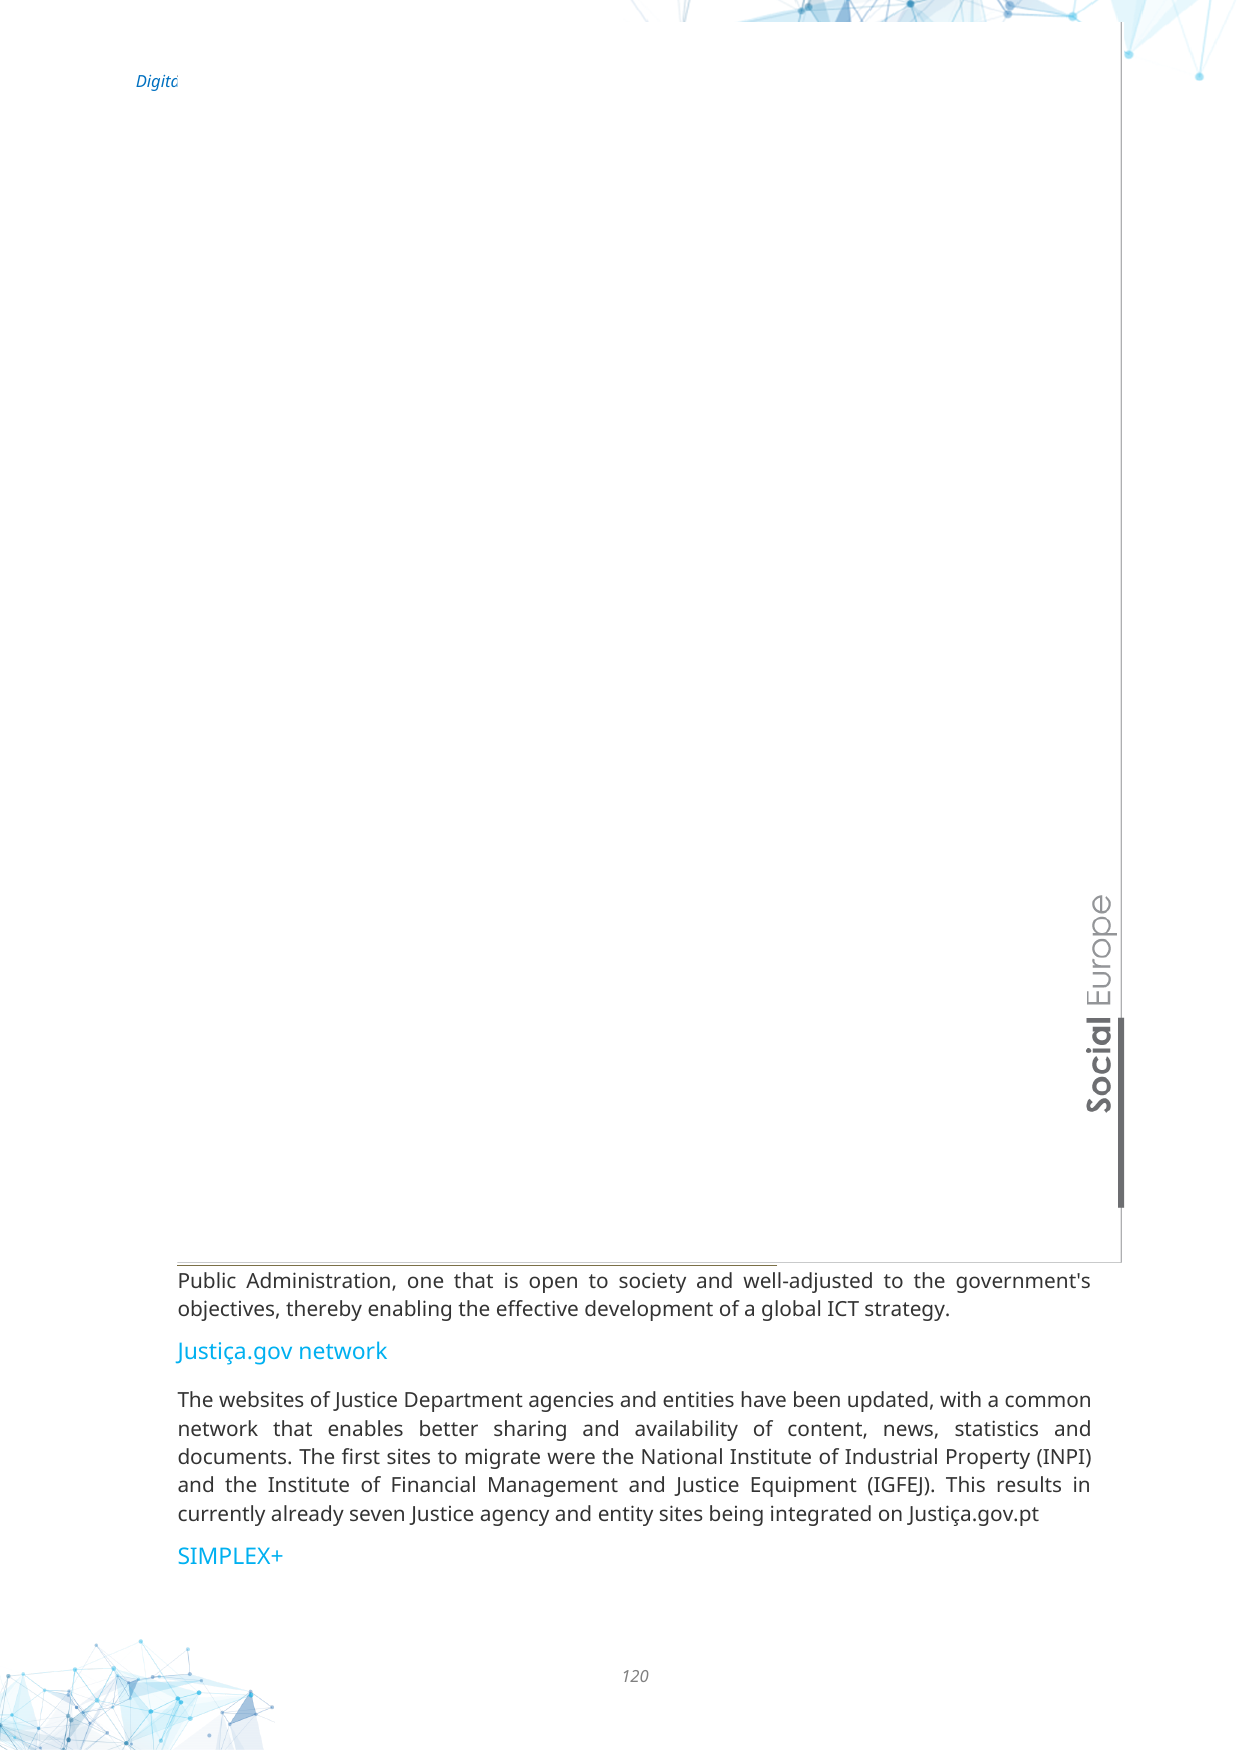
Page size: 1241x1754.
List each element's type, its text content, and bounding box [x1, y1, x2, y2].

subtitle SIMPLEX+ [177, 1540, 1092, 1571]
picture [177, 22, 1125, 1263]
text CTIC, the Council for Information and Communication Technologies in Public Administration, is the coordination structure responsible for operationalising the strategy and global action plan for ICT in the Public Administration. It is intended to effectively articulate with the SIMPLEX Programme to recover measures that take advantage of the transformative potential of ICTs and to implement new measures that will improve the quality of citizens’ lives and reduce the costs for companies. CTIC brings a new governance model for ICT in the Public Administration, one that is open to society and well-adjusted to the government's objectives, thereby enabling the effective development of a global ICT strategy. [177, 1266, 1092, 1323]
text The websites of Justice Department agencies and entities have been updated, with a common network that enables better sharing and availability of content, news, statistics and documents. The first sites to migrate were the National Institute of Industrial Property (INPI) and the Institute of Financial Management and Justice Equipment (IGFEJ). This results in currently already seven Justice agency and entity sites being integrated on Justiça.gov.pt [177, 1385, 1092, 1527]
subtitle Justiça.gov network [177, 1335, 1092, 1367]
